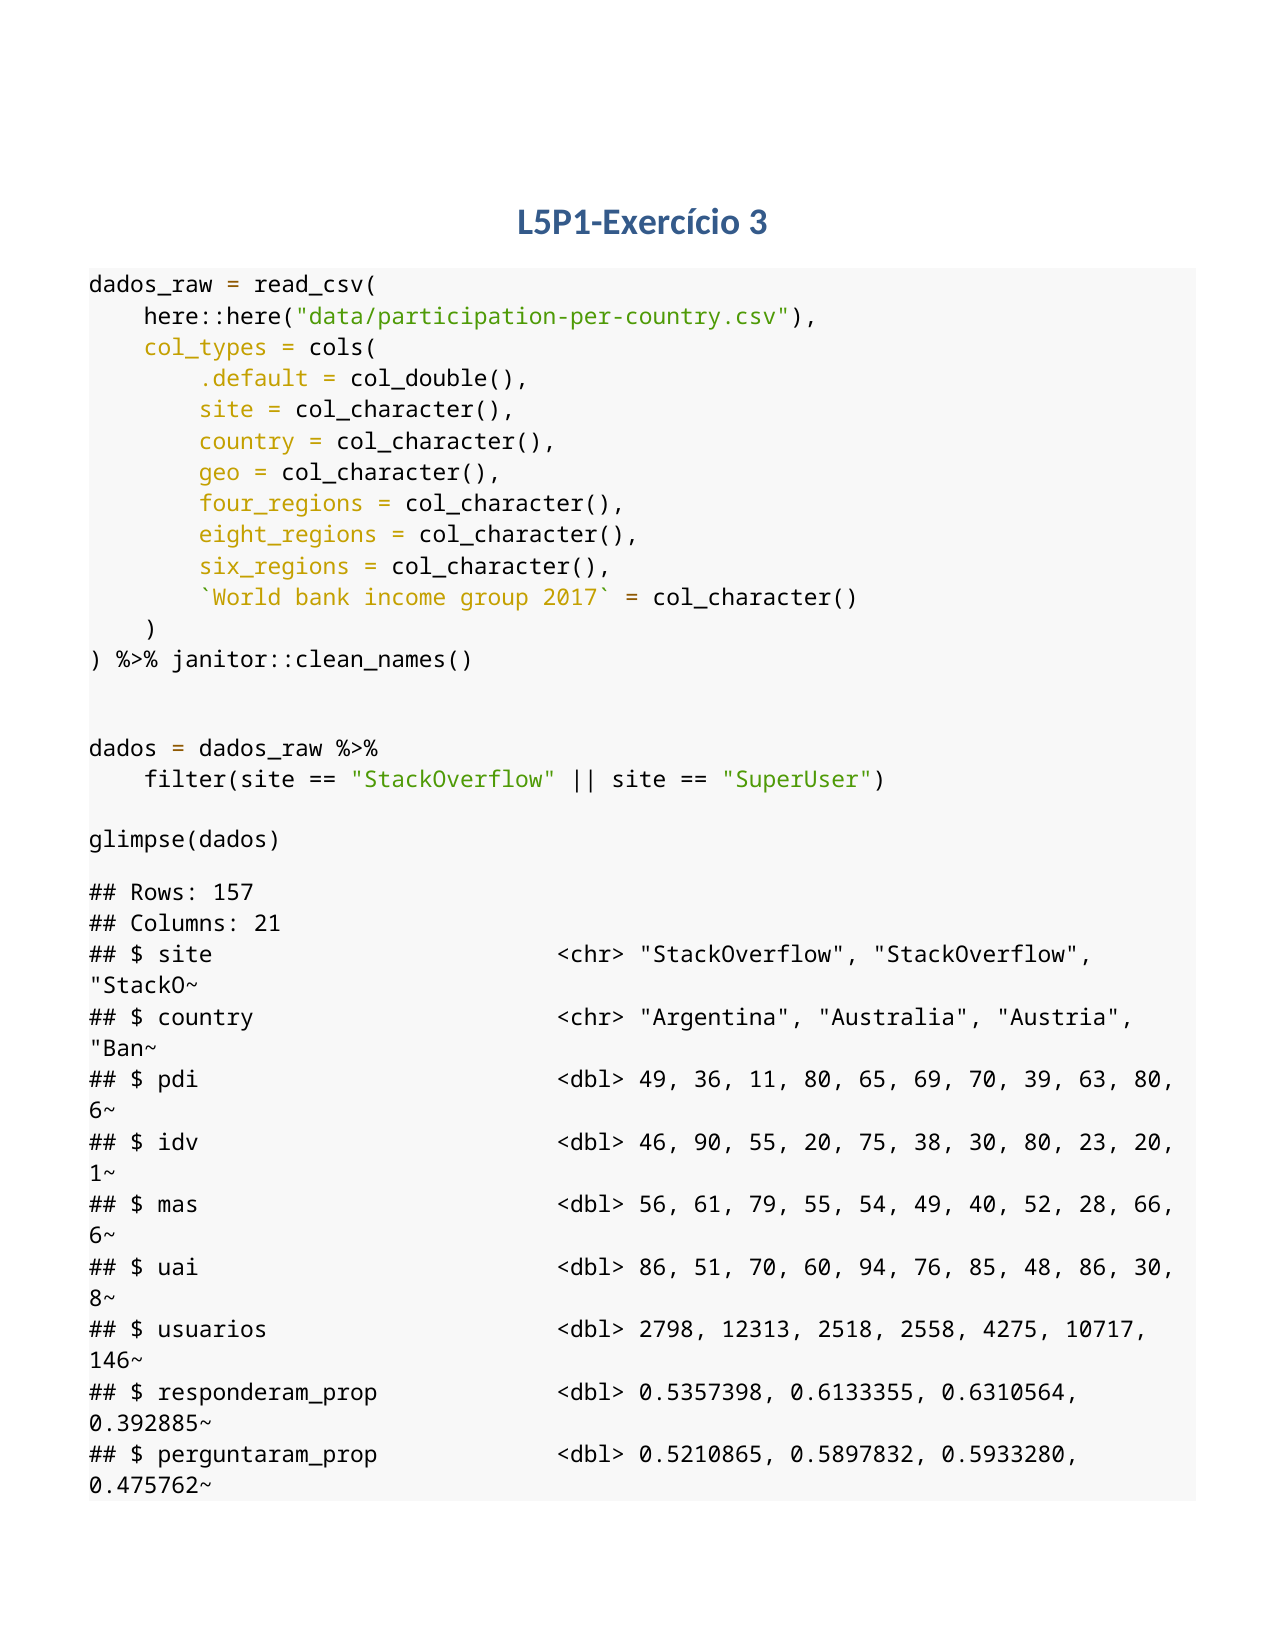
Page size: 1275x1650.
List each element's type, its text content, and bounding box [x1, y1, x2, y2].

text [89, 876, 1196, 1501]
title L5P1-Exercício 3 [89, 198, 1196, 243]
text dados_raw = read_csv( here::here("data/participation-per-country.csv"), col_types = cols( .default = col_double(), site = col_character(), country = col_character(), geo = col_character(), four_regions = col_character(), eight_regions = col_character(), six_regions = col_character(), `World bank income group 2017` = col_character() ) ) %>% janitor::clean_names() dados = dados_raw %>% filter(site == "StackOverflow" || site == "SuperUser") glimpse(dados) [89, 268, 1196, 855]
